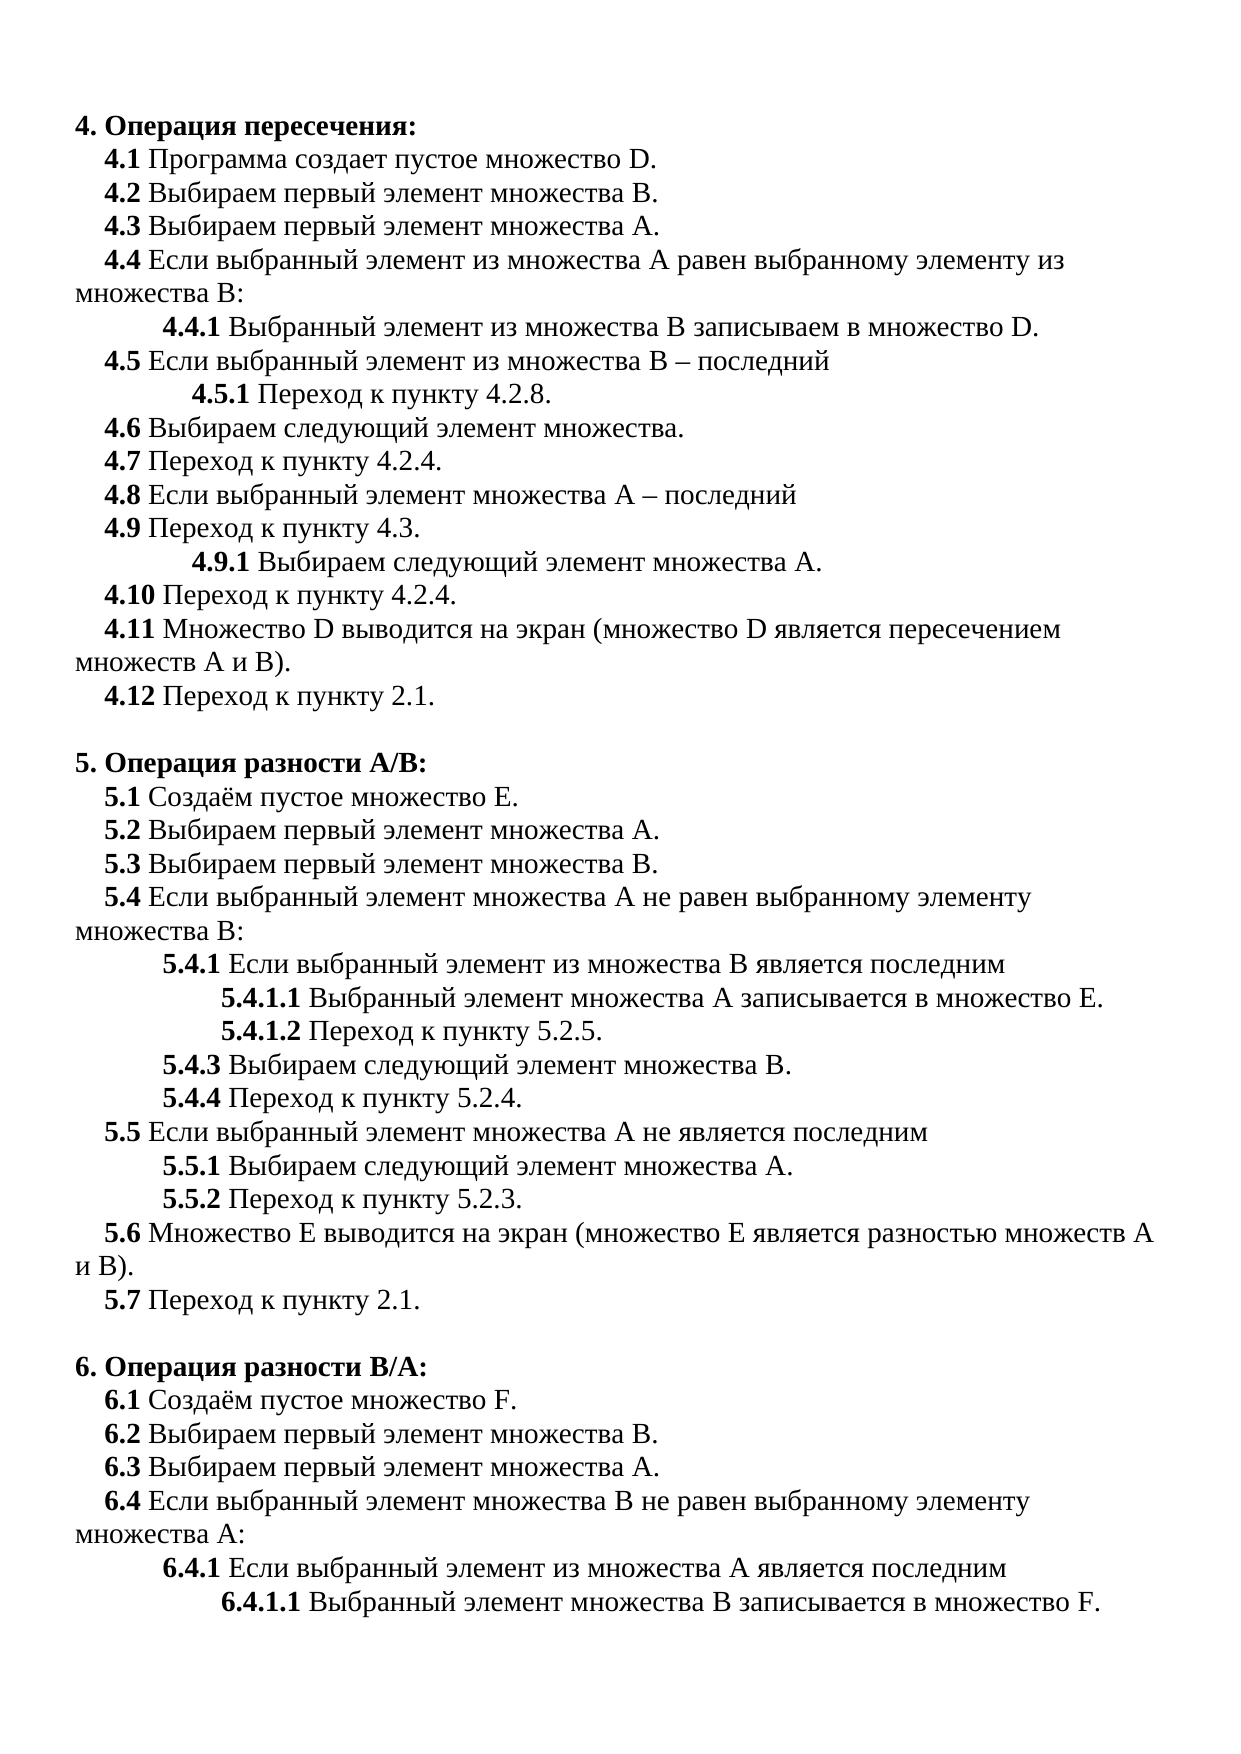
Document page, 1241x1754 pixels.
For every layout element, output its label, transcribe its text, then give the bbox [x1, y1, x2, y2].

text 6.1 Создаём пустое множество F. [75, 1382, 1165, 1416]
text 5.1 Создаём пустое множество Е. [75, 779, 1165, 812]
text 5.6 Множество Е выводится на экран (множество Е является разностью множеств А и В). [75, 1215, 1165, 1282]
text 4.12 Переход к пункту 2.1. [75, 678, 1165, 712]
text 5.2 Выбираем первый элемент множества A. [75, 812, 1165, 846]
text 6. Операция разности B/A: [75, 1349, 1165, 1382]
text 5.4.1.1 Выбранный элемент множества A записывается в множество Е. [75, 980, 1165, 1013]
text 5.7 Переход к пункту 2.1. [75, 1282, 1165, 1315]
text 6.4.1 Если выбранный элемент из множества A является последним [75, 1550, 1165, 1584]
text 4.8 Если выбранный элемент множества A – последний [75, 477, 1165, 510]
text 4.4.1 Выбранный элемент из множества B записываем в множество D. [75, 309, 1165, 343]
text 4.9.1 Выбираем следующий элемент множества A. [75, 544, 1165, 577]
text 4.7 Переход к пункту 4.2.4. [75, 443, 1165, 477]
text 4.9 Переход к пункту 4.3. [75, 510, 1165, 544]
text 4.2 Выбираем первый элемент множества B. [75, 175, 1165, 208]
text 5.5.1 Выбираем следующий элемент множества A. [75, 1148, 1165, 1181]
text 5.4 Если выбранный элемент множества A не равен выбранному элементу множества B: [75, 879, 1165, 946]
text 4.6 Выбираем следующий элемент множества. [75, 410, 1165, 443]
text 5.5.2 Переход к пункту 5.2.3. [75, 1181, 1165, 1215]
text 5.4.4 Переход к пункту 5.2.4. [75, 1081, 1165, 1114]
text 4.10 Переход к пункту 4.2.4. [75, 577, 1165, 611]
text 5.4.1.2 Переход к пункту 5.2.5. [75, 1013, 1165, 1047]
text 4. Операция пересечения: [75, 108, 1165, 141]
text 5.3 Выбираем первый элемент множества B. [75, 846, 1165, 879]
text 6.3 Выбираем первый элемент множества A. [75, 1449, 1165, 1483]
text 4.1 Программа создает пустое множество D. [75, 141, 1165, 175]
text 4.4 Если выбранный элемент из множества A равен выбранному элементу из множества B: [75, 242, 1165, 309]
text 5.5 Если выбранный элемент множества A не является последним [75, 1114, 1165, 1148]
text 6.4.1.1 Выбранный элемент множества B записывается в множество F. [75, 1584, 1165, 1617]
text 4.5 Если выбранный элемент из множества B – последний [75, 343, 1165, 376]
text 4.11 Множество D выводится на экран (множество D является пересечением множеств А и В). [75, 611, 1165, 678]
text 5.4.1 Если выбранный элемент из множества B является последним [75, 946, 1165, 980]
text 4.3 Выбираем первый элемент множества A. [75, 208, 1165, 242]
text 4.5.1 Переход к пункту 4.2.8. [75, 376, 1165, 410]
text 6.4 Если выбранный элемент множества B не равен выбранному элементу множества A: [75, 1483, 1165, 1550]
text 5. Операция разности А/В: [75, 745, 1165, 779]
text 5.4.3 Выбираем следующий элемент множества B. [75, 1047, 1165, 1081]
text 6.2 Выбираем первый элемент множества B. [75, 1416, 1165, 1449]
